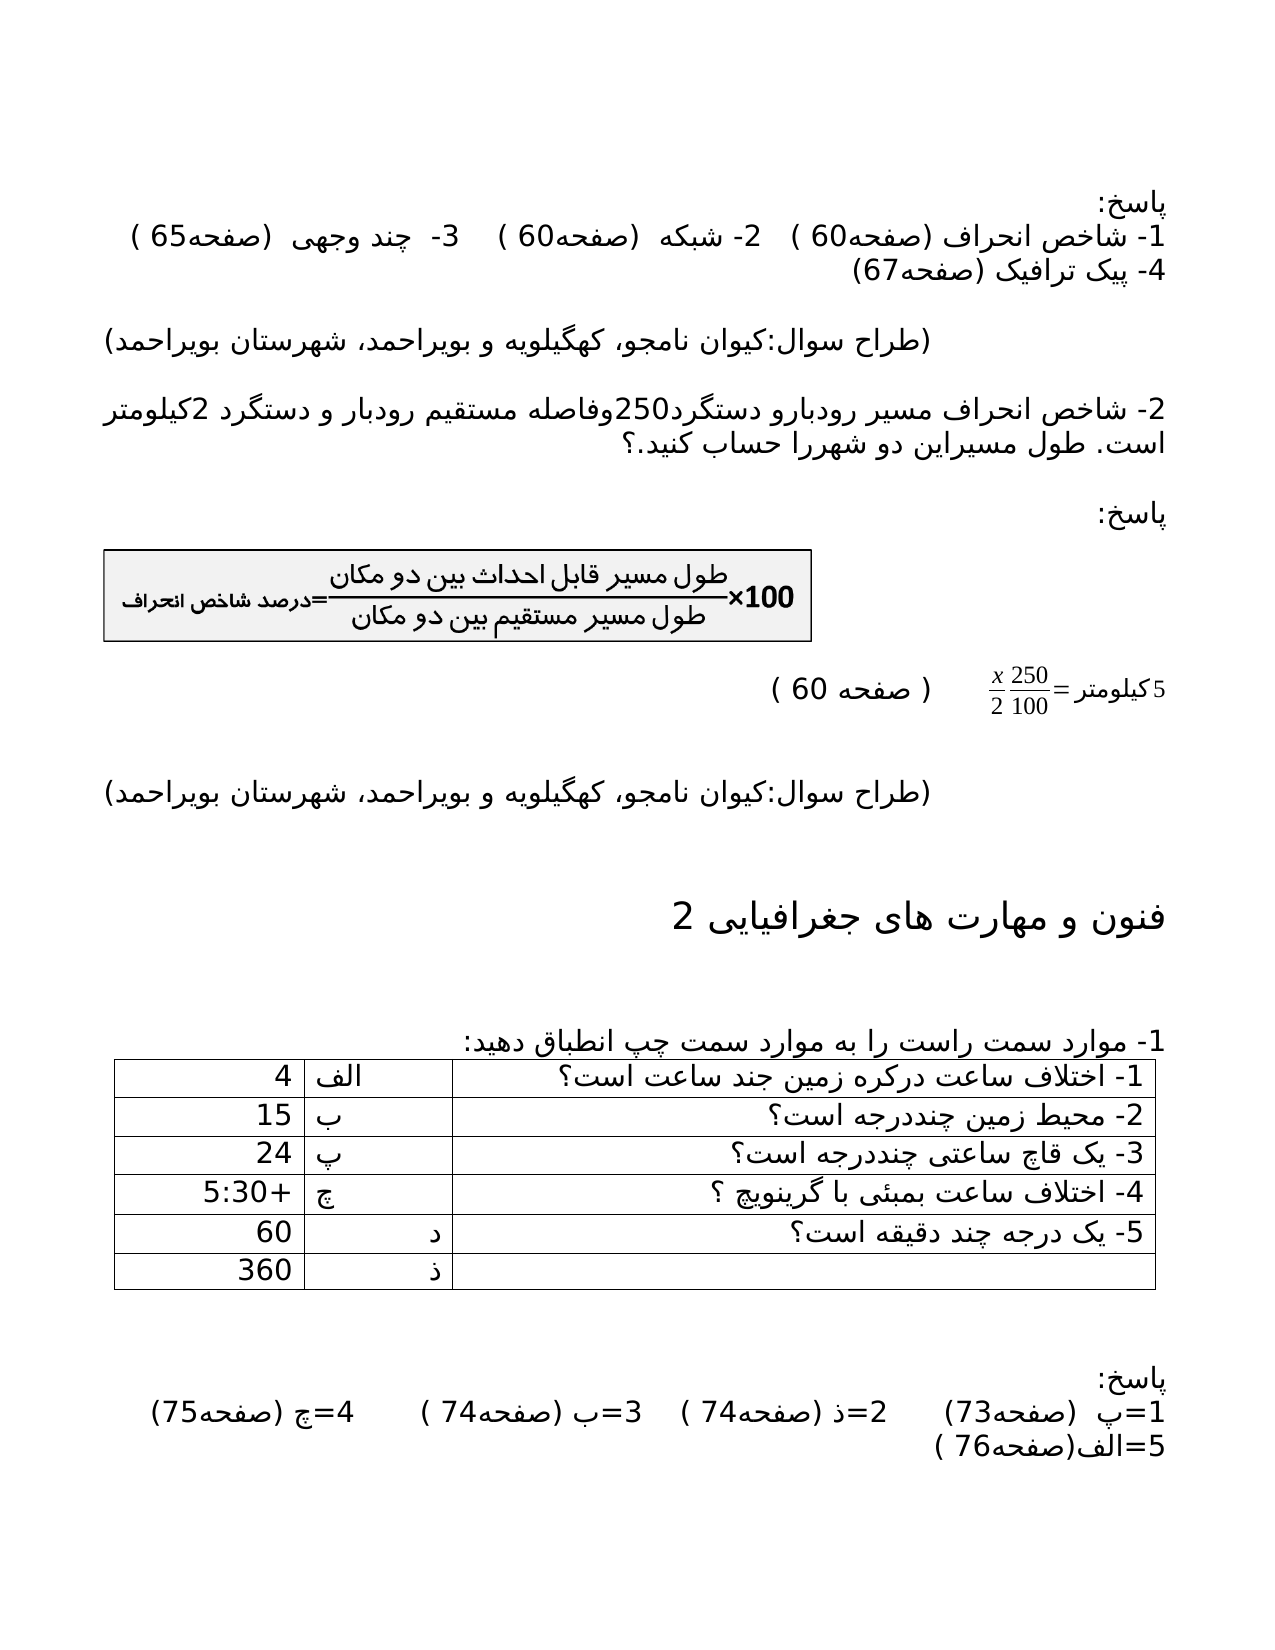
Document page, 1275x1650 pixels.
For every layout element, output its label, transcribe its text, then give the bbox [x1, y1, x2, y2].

text پاسخ: [103, 186, 1167, 219]
text 1=پ (صفحه73) 2=ذ (صفحه74 ) 3=ب (صفحه74 ) 4=چ (صفحه75) 5=الف(صفحه76 ) [103, 1396, 1167, 1463]
table_cell 360 [115, 1254, 304, 1289]
text (طراح سوال:کیوان نامجو، کهگیلویه و بویراحمد، شهرستان بویراحمد) [103, 323, 1167, 357]
table_header 1- اختلاف ساعت درکره زمین جند ساعت است؟ [453, 1060, 1155, 1097]
table_cell 3- یک قاچ ساعتی چنددرجه است؟ [453, 1137, 1155, 1174]
table_cell پ [305, 1137, 452, 1174]
text 2- شاخص انحراف مسیر رودبارو دستگرد250وفاصله مستقیم رودبار و دستگرد 2کیلومتر است. طول مسیراین دو شهررا حساب کنید.؟ [103, 393, 1167, 461]
table_cell 5- یک درجه چند دقیقه است؟ [453, 1215, 1155, 1253]
table_cell 15 [115, 1098, 304, 1136]
text ( صفحه 60 ) [103, 661, 1167, 720]
table_cell 24 [115, 1137, 304, 1174]
table_cell [453, 1254, 1155, 1289]
text (طراح سوال:کیوان نامجو، کهگیلویه و بویراحمد، شهرستان بویراحمد) [103, 775, 1167, 809]
table_header 4 [115, 1060, 304, 1097]
table_cell 4- اختلاف ساعت بمبئی با گرینویچ ؟ [453, 1175, 1155, 1214]
table_cell ذ [305, 1254, 452, 1289]
table_cell د [305, 1215, 452, 1253]
table_cell ب [305, 1098, 452, 1136]
text 1- شاخص انحراف (صفحه60 ) 2- شبکه (صفحه60 ) 3- چند وجهی (صفحه65 ) 4- پیک ترافیک (صفحه67) [103, 219, 1167, 287]
table_cell +5:30 [115, 1175, 304, 1214]
text 1- موارد سمت راست را به موارد سمت چپ انطباق دهید: [103, 1025, 1167, 1059]
table_header الف [305, 1060, 452, 1097]
picture [103, 549, 822, 643]
text پاسخ: [103, 1362, 1167, 1396]
table_cell 2- محیط زمین چنددرجه است؟ [453, 1098, 1155, 1136]
text پاسخ: [103, 496, 1167, 530]
text فنون و مهارت های جغرافیایی 2 [103, 895, 1167, 938]
table_cell چ [305, 1175, 452, 1214]
table_cell 60 [115, 1215, 304, 1253]
